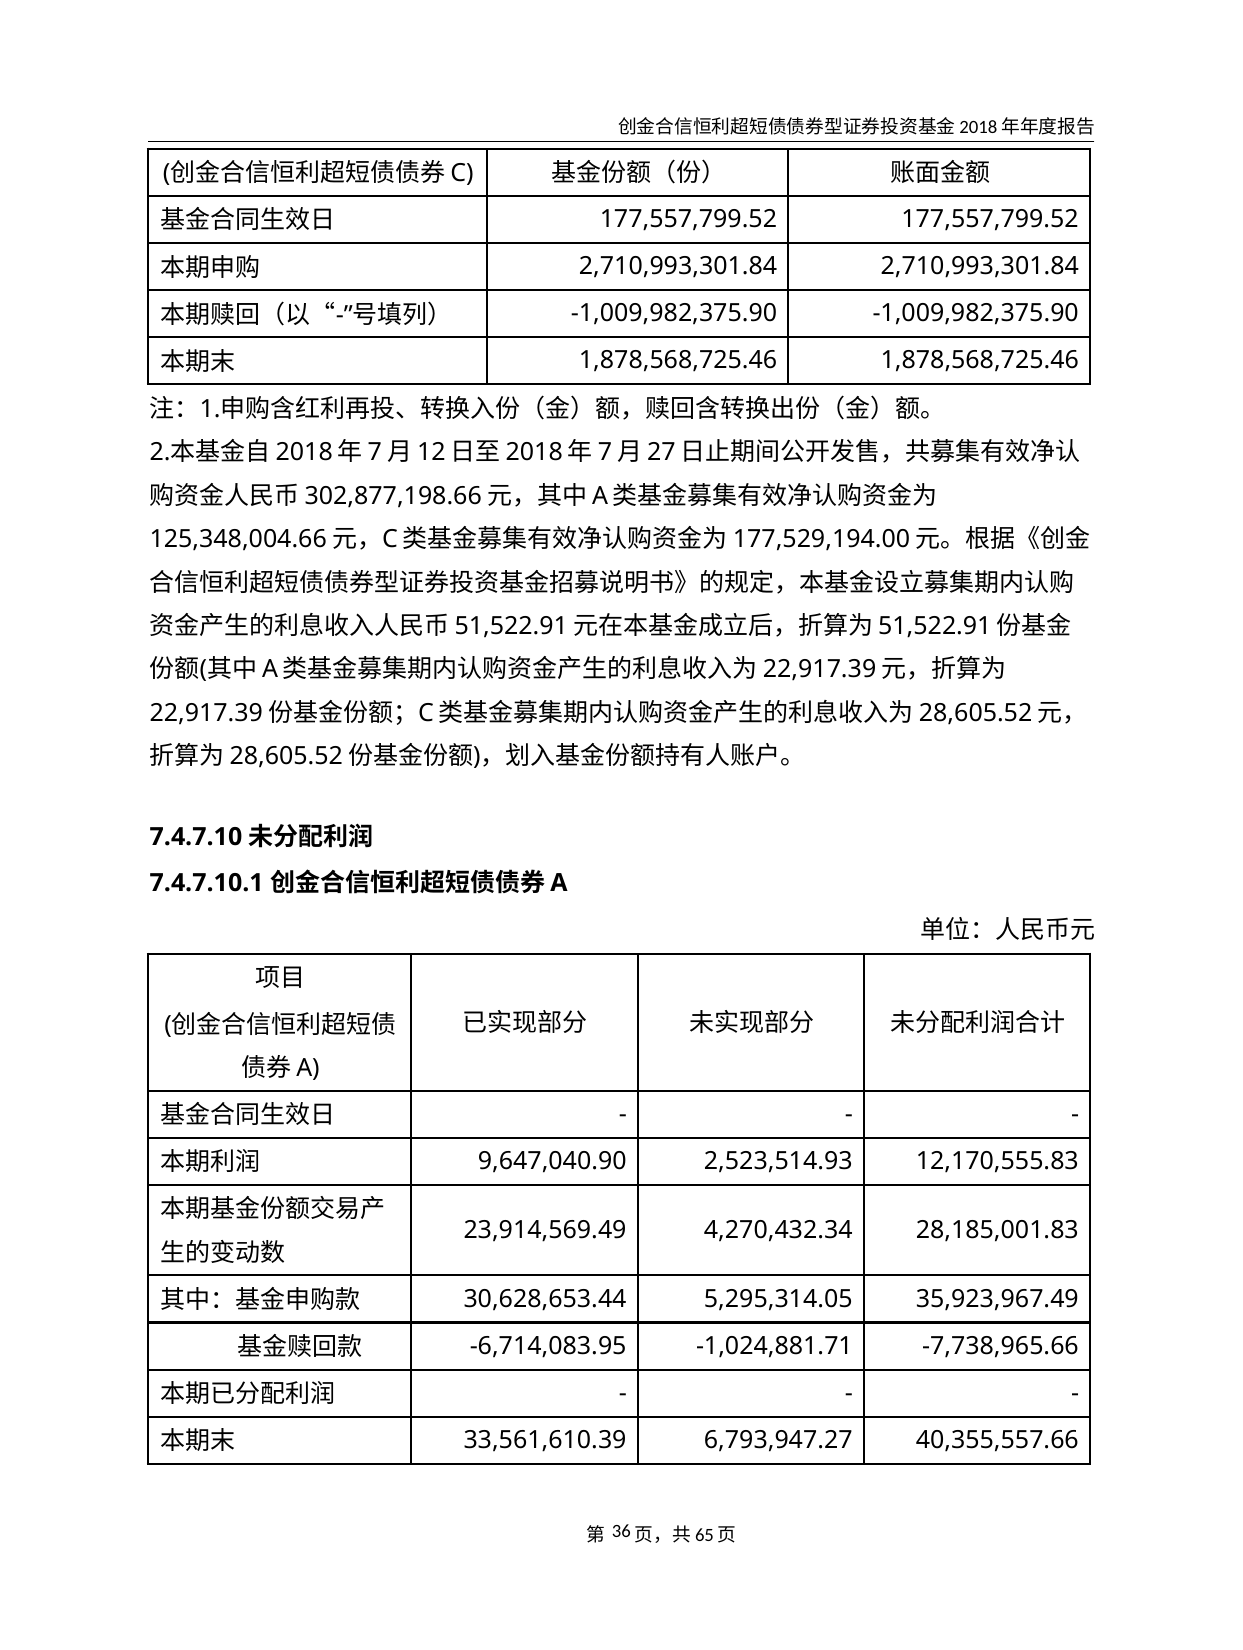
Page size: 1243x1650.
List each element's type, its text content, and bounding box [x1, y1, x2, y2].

table_header 未实现部分 [639, 955, 863, 1089]
table_cell 12,170,555.83 [865, 1139, 1089, 1184]
table_cell -7,738,965.66 [865, 1324, 1089, 1368]
table_cell - [412, 1092, 637, 1137]
table_cell 28,185,001.83 [865, 1186, 1089, 1274]
table_cell 1,878,568,725.46 [789, 338, 1089, 383]
table_cell 30,628,653.44 [412, 1276, 637, 1321]
table_cell 账面金额 [789, 150, 1089, 195]
text 7.4.7.10.1 创金合信恒利超短债债券A [149, 863, 1094, 899]
table_cell 4,270,432.34 [639, 1186, 863, 1274]
table_cell 23,914,569.49 [412, 1186, 637, 1274]
table_cell -1,009,982,375.90 [488, 291, 787, 336]
table_cell -1,009,982,375.90 [789, 291, 1089, 336]
table_cell - [865, 1092, 1089, 1137]
table_cell 本期末 [149, 1418, 410, 1463]
table_cell - [639, 1371, 863, 1416]
table_cell 基金份额（份） [488, 150, 787, 195]
text 单位：人民币元 [149, 909, 1094, 945]
table_cell - [639, 1092, 863, 1137]
table_cell 6,793,947.27 [639, 1418, 863, 1463]
table_cell 2,710,993,301.84 [488, 244, 787, 289]
table_header 已实现部分 [412, 955, 637, 1089]
table_cell -6,714,083.95 [412, 1324, 637, 1368]
table_cell 5,295,314.05 [639, 1276, 863, 1321]
table_cell 本期赎回（以“-”号填列） [149, 291, 486, 336]
table_cell 本期申购 [149, 244, 486, 289]
table_cell 9,647,040.90 [412, 1139, 637, 1184]
table_cell 33,561,610.39 [412, 1418, 637, 1463]
table_cell 177,557,799.52 [488, 197, 787, 242]
table_cell 本期基金份额交易产生的变动数 [149, 1186, 410, 1274]
table_cell 1,878,568,725.46 [488, 338, 787, 383]
table_cell 40,355,557.66 [865, 1418, 1089, 1463]
text 注：1.申购含红利再投、转换入份（金）额，赎回含转换出份（金）额。 2.本基金自2018年7月12日至2018年7月27日止期间公开发售，共募集有效净认购资金人民币302,877,198.66元，其中A类基金募集有效净认购资金为125,348,004.66元，C类基金募集有效净认购资金为177,529,194.00元。根据《创金合信恒利超短债债券型证券投资基金招募说明书》的规定，本基金设立募集期内认购资金产生的利息收入人民币51,522.91元在本基金成立后，折算为51,522.91份基金份额(其中A类基金募集期内认购资金产生的利息收入为22,917.39元，折算为22,917.39份基金份额；C类基金募集期内认购资金产生的利息收入为28,605.52元，折算为28,605.52份基金份额)，划入基金份额持有人账户。 [149, 388, 1094, 772]
table_cell 基金合同生效日 [149, 197, 486, 242]
table_cell -1,024,881.71 [639, 1324, 863, 1368]
table_cell 177,557,799.52 [789, 197, 1089, 242]
table_header 项目 (创金合信恒利超短债债券C) [149, 150, 486, 195]
table_header 未分配利润合计 [865, 955, 1089, 1089]
table_cell - [865, 1371, 1089, 1416]
table_cell 本期利润 [149, 1139, 410, 1184]
table_cell 35,923,967.49 [865, 1276, 1089, 1321]
text 7.4.7.10 未分配利润 [149, 816, 1094, 852]
table_cell 2,523,514.93 [639, 1139, 863, 1184]
table_cell 基金合同生效日 [149, 1092, 410, 1137]
table_cell 本期末 [149, 338, 486, 383]
table_cell 2,710,993,301.84 [789, 244, 1089, 289]
table_cell - [412, 1371, 637, 1416]
table_cell 其中：基金申购款 [149, 1276, 410, 1321]
table_cell 本期已分配利润 [149, 1371, 410, 1416]
table_cell 基金赎回款 [149, 1324, 410, 1368]
table_header 项目 (创金合信恒利超短债债券A) [149, 955, 410, 1089]
